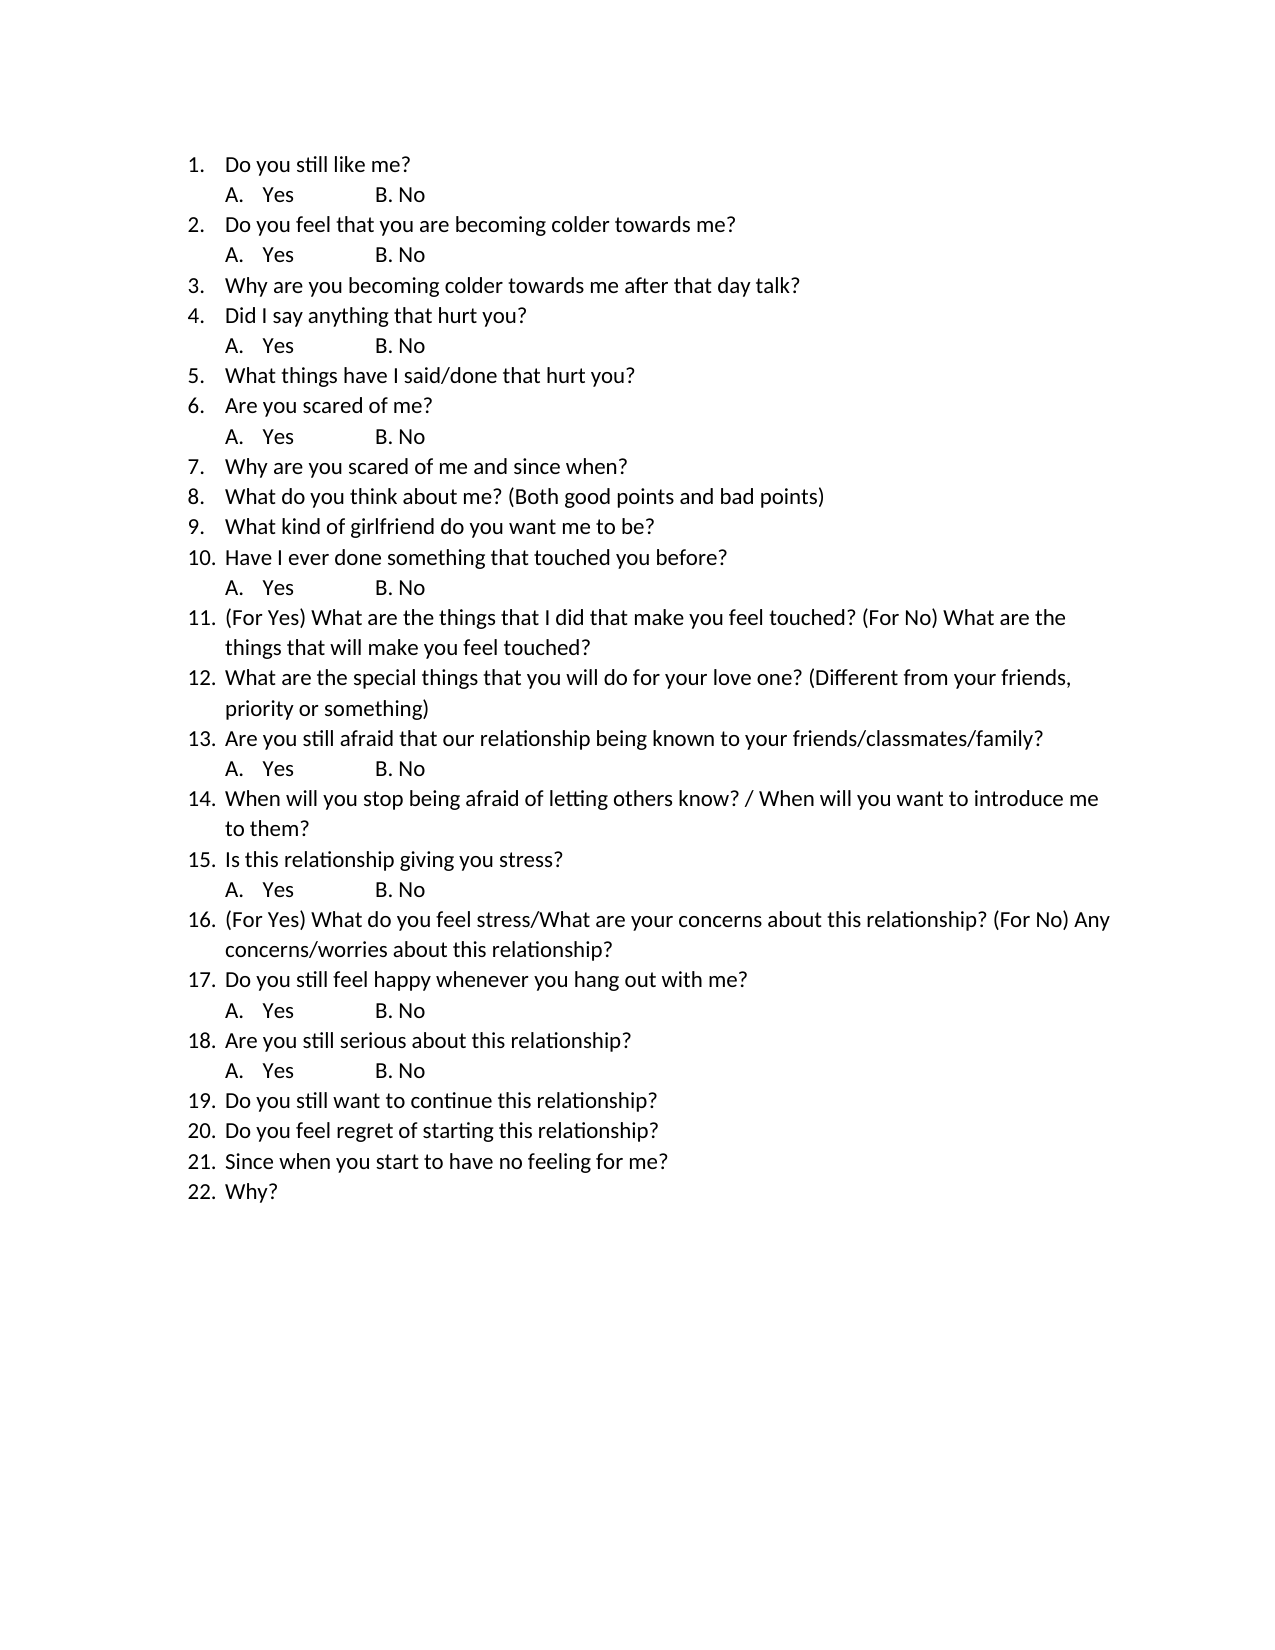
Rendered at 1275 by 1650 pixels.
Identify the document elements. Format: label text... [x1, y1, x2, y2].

list (For Yes) What are the things that I did that make you feel touched? (For No) What are the things that will make you feel touched? [187, 603, 1125, 661]
list Do you feel regret of starting this relationship? [187, 1117, 1125, 1145]
list Do you still want to continue this relationship? [187, 1086, 1125, 1114]
list Yes B. No [225, 180, 1125, 208]
list Is this relationship giving you stress? [187, 845, 1125, 873]
list Are you still afraid that our relationship being known to your friends/classmates/family? [187, 724, 1125, 752]
list What things have I said/done that hurt you? [187, 361, 1125, 389]
list Do you still feel happy whenever you hang out with me? [187, 966, 1125, 994]
list Yes B. No [225, 875, 1125, 903]
list Why are you becoming colder towards me after that day talk? [187, 271, 1125, 299]
list Yes B. No [225, 1056, 1125, 1084]
list Yes B. No [225, 241, 1125, 269]
list Do you still like me? [187, 150, 1125, 178]
list Are you still serious about this relationship? [187, 1026, 1125, 1054]
list What kind of girlfriend do you want me to be? [187, 512, 1125, 541]
list Since when you start to have no feeling for me? [187, 1147, 1125, 1175]
list Yes B. No [225, 331, 1125, 359]
list Yes B. No [225, 754, 1125, 782]
list When will you stop being afraid of letting others know? / When will you want to introduce me to them? [187, 784, 1125, 843]
list Are you scared of me? [187, 392, 1125, 420]
list Did I say anything that hurt you? [187, 301, 1125, 329]
list Why? [187, 1177, 1125, 1205]
list (For Yes) What do you feel stress/What are your concerns about this relationship? (For No) Any concerns/worries about this relationship? [187, 905, 1125, 963]
list Have I ever done something that touched you before? [187, 543, 1125, 571]
list Do you feel that you are becoming colder towards me? [187, 210, 1125, 238]
list Why are you scared of me and since when? [187, 452, 1125, 480]
list Yes B. No [225, 573, 1125, 601]
list Yes B. No [225, 996, 1125, 1024]
list What do you think about me? (Both good points and bad points) [187, 482, 1125, 510]
list What are the special things that you will do for your love one? (Different from your friends, priority or something) [187, 663, 1125, 722]
list Yes B. No [225, 422, 1125, 450]
